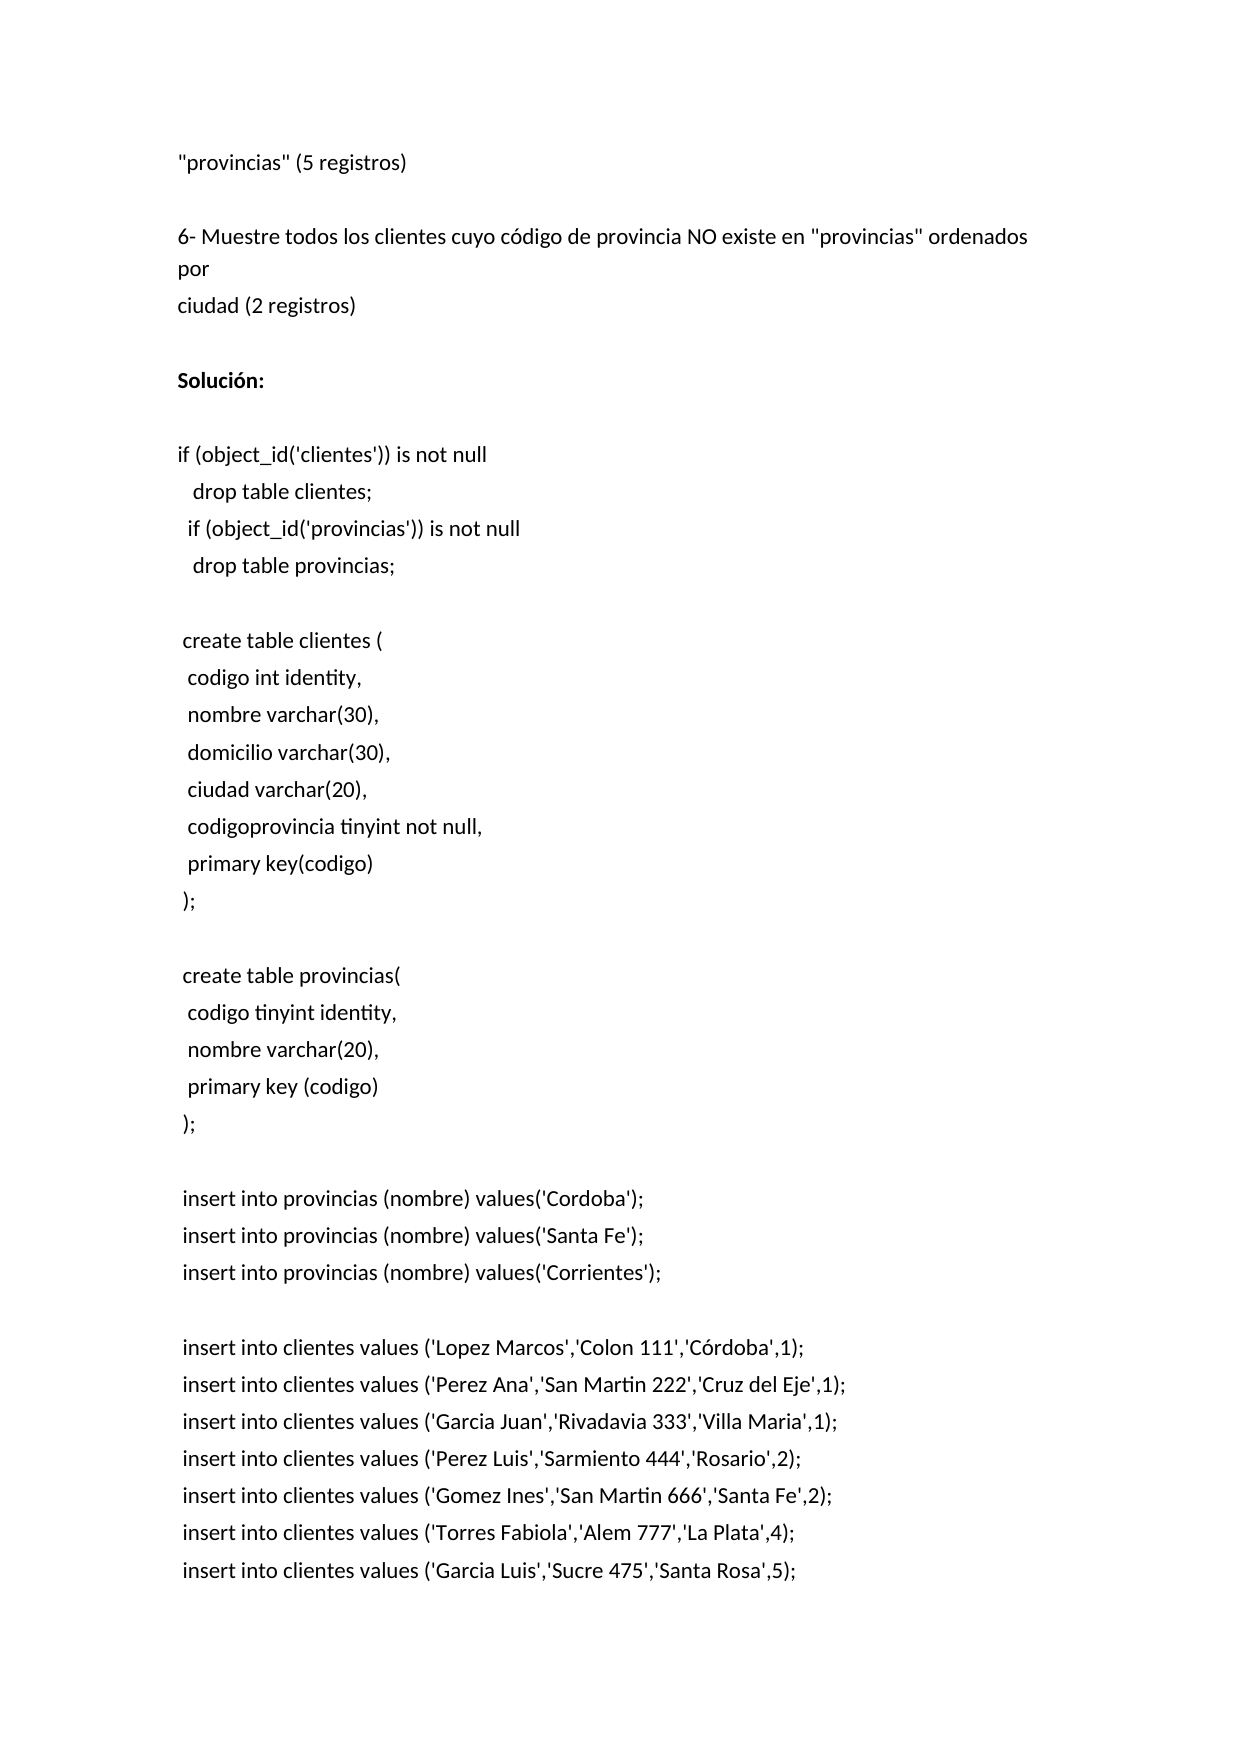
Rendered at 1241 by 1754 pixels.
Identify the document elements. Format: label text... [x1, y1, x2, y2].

text if (object_id('clientes')) is not null [177, 440, 1063, 468]
text if (object_id('provincias')) is not null [177, 514, 1063, 542]
text nombre varchar(20), [177, 1035, 1063, 1063]
text codigo int identity, [177, 663, 1063, 691]
text insert into clientes values ('Perez Ana','San Martin 222','Cruz del Eje',1); [177, 1370, 1063, 1398]
text codigoprovincia tinyint not null, [177, 812, 1063, 840]
text primary key(codigo) [177, 849, 1063, 877]
text ); [177, 886, 1063, 914]
text Solución: [177, 366, 1063, 394]
text insert into clientes values ('Garcia Juan','Rivadavia 333','Villa Maria',1); [177, 1407, 1063, 1435]
text ); [177, 1109, 1063, 1137]
text insert into clientes values ('Lopez Marcos','Colon 111','Córdoba',1); [177, 1333, 1063, 1361]
text insert into provincias (nombre) values('Santa Fe'); [177, 1221, 1063, 1249]
text create table clientes ( [177, 626, 1063, 654]
text nombre varchar(30), [177, 700, 1063, 728]
text insert into clientes values ('Garcia Luis','Sucre 475','Santa Rosa',5); [177, 1556, 1063, 1584]
text "provincias" (5 registros) [177, 148, 1063, 176]
text create table provincias( [177, 961, 1063, 989]
text insert into clientes values ('Gomez Ines','San Martin 666','Santa Fe',2); [177, 1481, 1063, 1509]
text insert into provincias (nombre) values('Cordoba'); [177, 1184, 1063, 1212]
text 6- Muestre todos los clientes cuyo código de provincia NO existe en "provincias" ordenados por [177, 222, 1063, 282]
text primary key (codigo) [177, 1072, 1063, 1100]
text insert into clientes values ('Torres Fabiola','Alem 777','La Plata',4); [177, 1518, 1063, 1547]
text codigo tinyint identity, [177, 998, 1063, 1026]
text insert into clientes values ('Perez Luis','Sarmiento 444','Rosario',2); [177, 1444, 1063, 1472]
text drop table clientes; [177, 477, 1063, 505]
text ciudad (2 registros) [177, 291, 1063, 319]
text ciudad varchar(20), [177, 775, 1063, 803]
text drop table provincias; [177, 552, 1063, 580]
text insert into provincias (nombre) values('Corrientes'); [177, 1258, 1063, 1286]
text domicilio varchar(30), [177, 738, 1063, 766]
